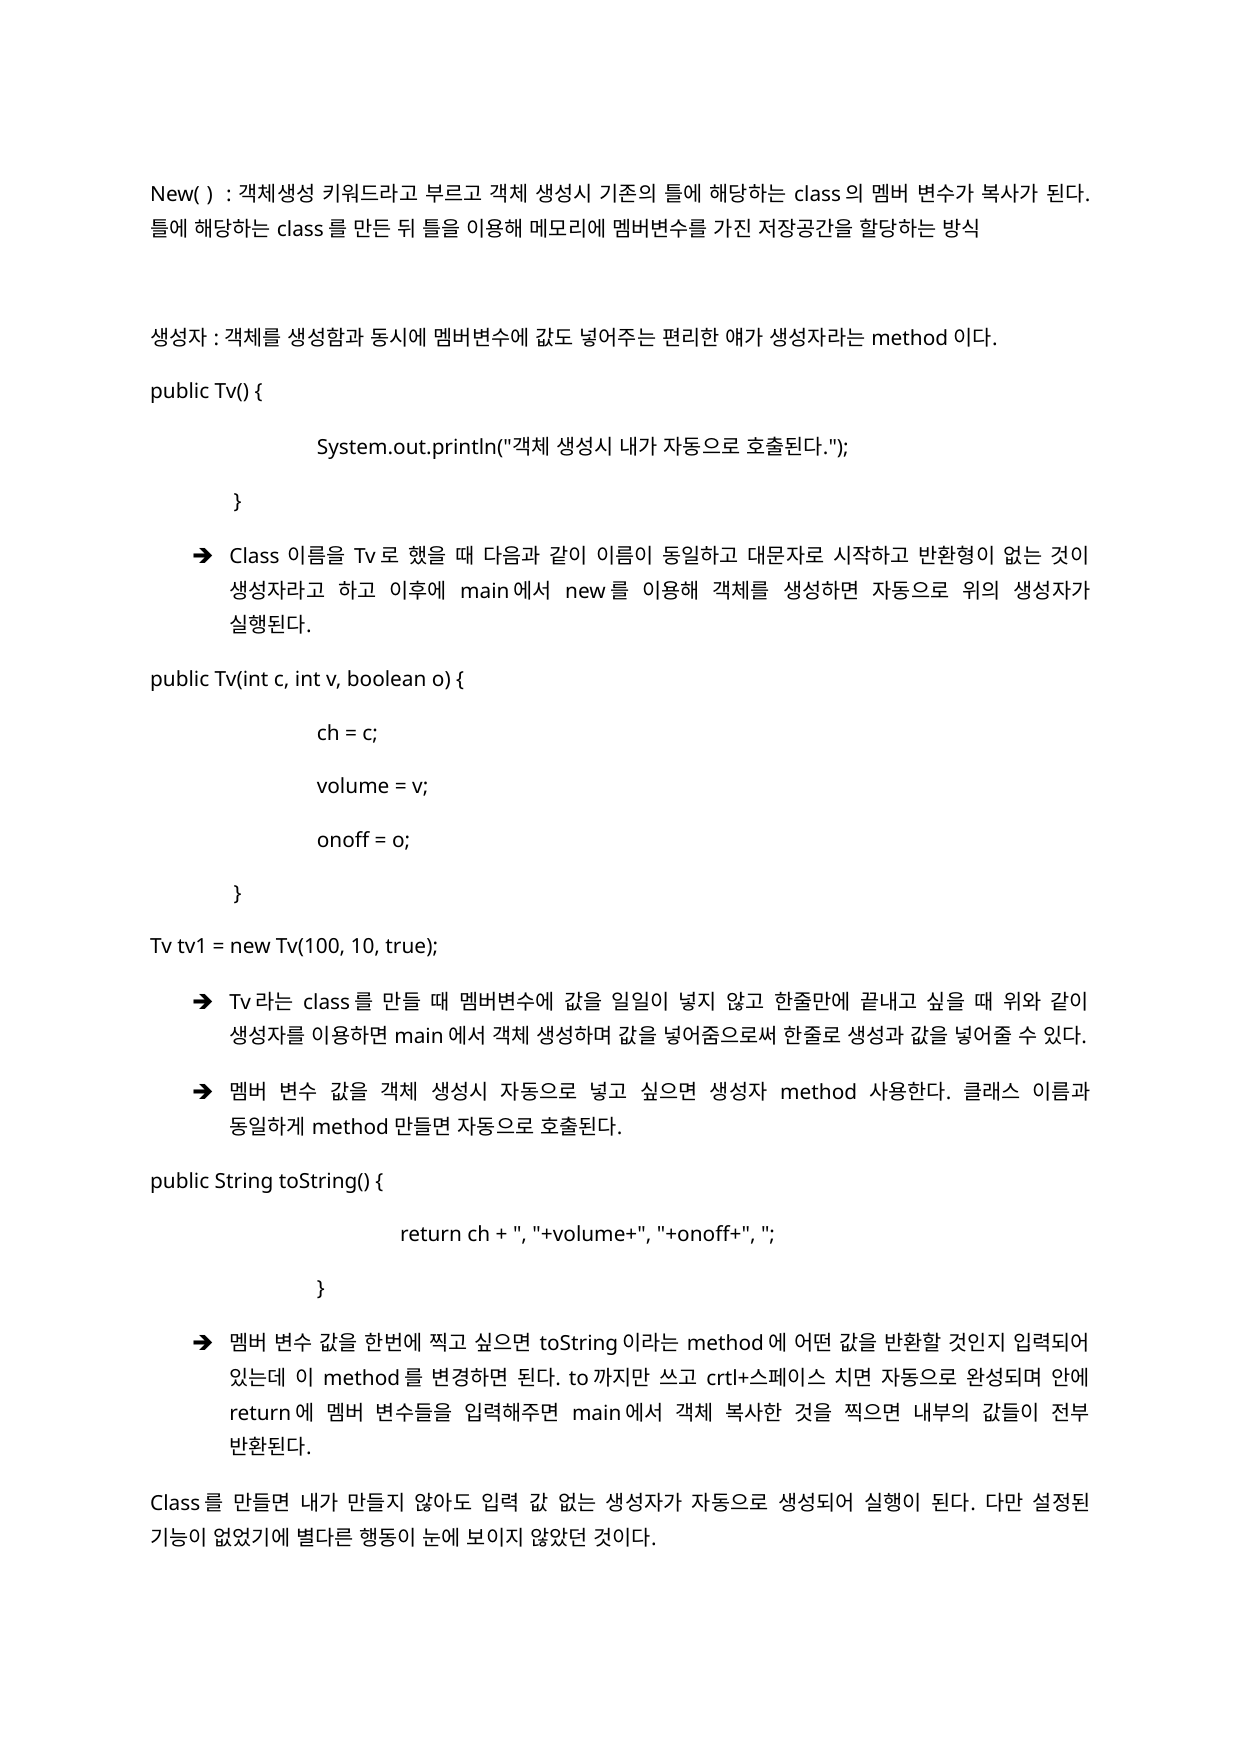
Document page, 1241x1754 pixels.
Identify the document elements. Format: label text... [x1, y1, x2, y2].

text 생성자 : 객체를 생성함과 동시에 멤버변수에 값도 넣어주는 편리한 얘가 생성자라는 method 이다. [150, 321, 1090, 351]
text public String toString() { [150, 1166, 1090, 1194]
list 멤버 변수 값을 객체 생성시 자동으로 넣고 싶으면 생성자 method 사용한다. 클래스 이름과 동일하게 method 만들면 자동으로 호출된다. [192, 1075, 1090, 1141]
text New( ) : 객체생성 키워드라고 부르고 객체 생성시 기존의 틀에 해당하는 class의 멤버 변수가 복사가 된다. 틀에 해당하는 class를 만든 뒤 틀을 이용해 메모리에 멤버변수를 가진 저장공간을 할당하는 방식 [150, 177, 1090, 242]
list 멤버 변수 값을 한번에 찍고 싶으면 toString이라는 method에 어떤 값을 반환할 것인지 입력되어 있는데 이 method를 변경하면 된다. to까지만 쓰고 crtl+스페이스 치면 자동으로 완성되며 안에 return에 멤버 변수들을 입력해주면 main에서 객체 복사한 것을 찍으면 내부의 값들이 전부 반환된다. [192, 1326, 1090, 1461]
text public Tv() { [150, 377, 1090, 405]
text ch = c; [150, 718, 1090, 746]
text System.out.println("객체 생성시 내가 자동으로 호출된다."); [150, 430, 1090, 460]
text Class를 만들면 내가 만들지 않아도 입력 값 없는 생성자가 자동으로 생성되어 실행이 된다. 다만 설정된 기능이 없었기에 별다른 행동이 눈에 보이지 않았던 것이다. [150, 1486, 1090, 1551]
text } [150, 486, 1090, 514]
text Tv tv1 = new Tv(100, 10, true); [150, 932, 1090, 960]
list Class 이름을 Tv로 했을 때 다음과 같이 이름이 동일하고 대문자로 시작하고 반환형이 없는 것이 생성자라고 하고 이후에 main에서 new를 이용해 객체를 생성하면 자동으로 위의 생성자가 실행된다. [192, 539, 1090, 639]
text } [150, 878, 1090, 907]
text public Tv(int c, int v, boolean o) { [150, 664, 1090, 693]
text } [150, 1273, 1090, 1301]
text volume = v; [150, 771, 1090, 800]
text return ch + ", "+volume+", "+onoff+", "; [150, 1219, 1090, 1248]
list Tv라는 class를 만들 때 멤버변수에 값을 일일이 넣지 않고 한줄만에 끝내고 싶을 때 위와 같이 생성자를 이용하면 main에서 객체 생성하며 값을 넣어줌으로써 한줄로 생성과 값을 넣어줄 수 있다. [192, 985, 1090, 1050]
text onoff = o; [150, 825, 1090, 853]
